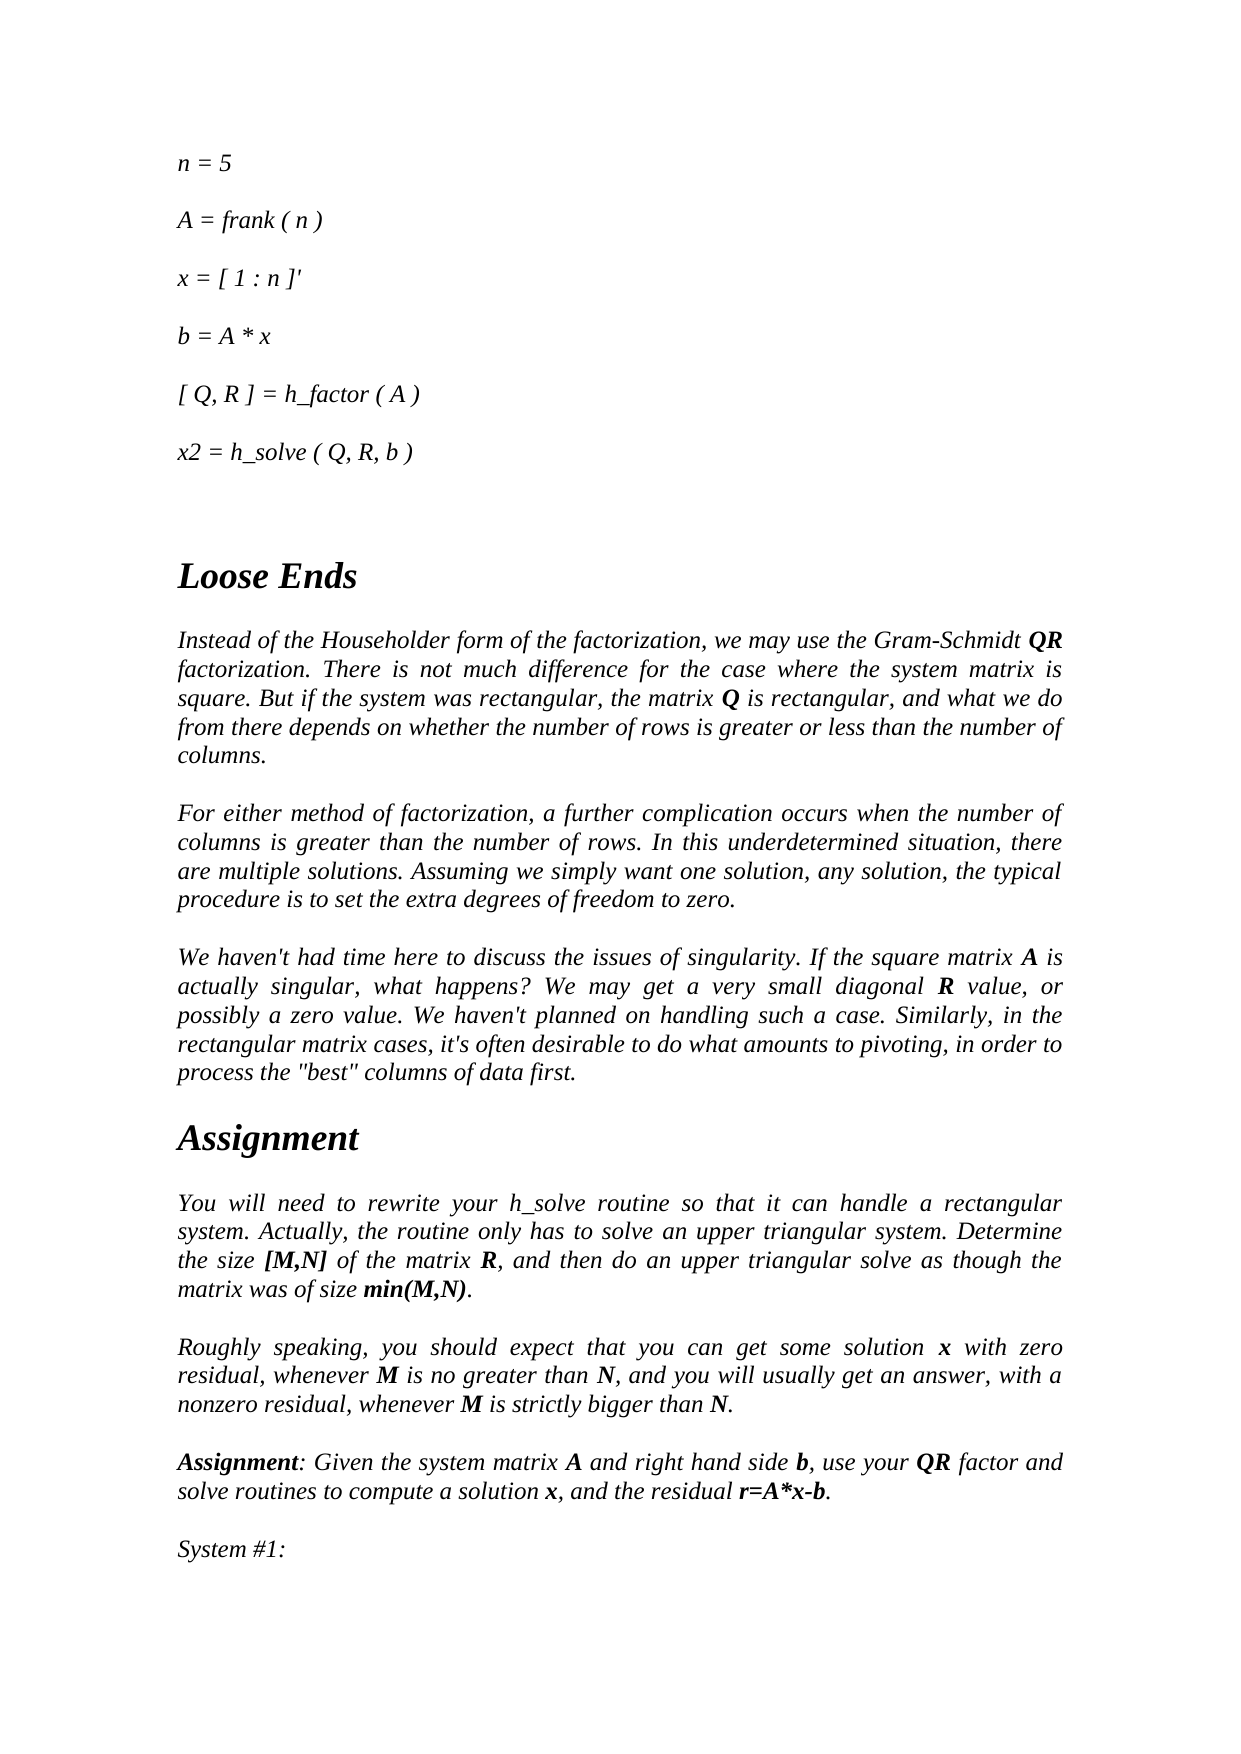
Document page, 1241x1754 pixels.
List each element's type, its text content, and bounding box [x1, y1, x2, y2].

text Roughly speaking, you should expect that you can get some solution x with zero residual, whenever M is no greater than N, and you will usually get an answer, with a nonzero residual, whenever M is strictly bigger than N. [177, 1332, 1063, 1418]
text x2 = h_solve ( Q, R, b ) [177, 437, 1063, 466]
text A = frank ( n ) [177, 206, 1063, 234]
text You will need to rewrite your h_solve routine so that it can handle a rectangular system. Actually, the routine only has to solve an upper triangular system. Determine the size [M,N] of the matrix R, and then do an upper triangular solve as though the matrix was of size min(M,N). [177, 1188, 1063, 1303]
text We haven't had time here to discuss the issues of singularity. If the square matrix A is actually singular, what happens? We may get a very small diagonal R value, or possibly a zero value. We haven't planned on handling such a case. Similarly, in the rectangular matrix cases, it's often desirable to do what amounts to pivoting, in order to process the "best" columns of data first. [177, 942, 1063, 1086]
text System #1: [177, 1534, 1063, 1563]
text Instead of the Householder form of the factorization, we may use the Gram-Schmidt QR factorization. There is not much difference for the case where the system matrix is square. But if the system was rectangular, the matrix Q is rectangular, and what we do from there depends on whether the number of rows is greater or less than the number of columns. [177, 625, 1063, 769]
text n = 5 [177, 148, 1063, 176]
text [ Q, R ] = h_factor ( A ) [177, 379, 1063, 408]
text Assignment: Given the system matrix A and right hand side b, use your QR factor and solve routines to compute a solution x, and the residual r=A*x-b. [177, 1447, 1063, 1505]
text Loose Ends [177, 553, 1063, 596]
text b = A * x [177, 321, 1063, 350]
text Assignment [177, 1115, 1063, 1158]
text For either method of factorization, a further complication occurs when the number of columns is greater than the number of rows. In this underdetermined situation, there are multiple solutions. Assuming we simply want one solution, any solution, the typical procedure is to set the extra degrees of freedom to zero. [177, 798, 1063, 913]
text x = [ 1 : n ]' [177, 263, 1063, 292]
